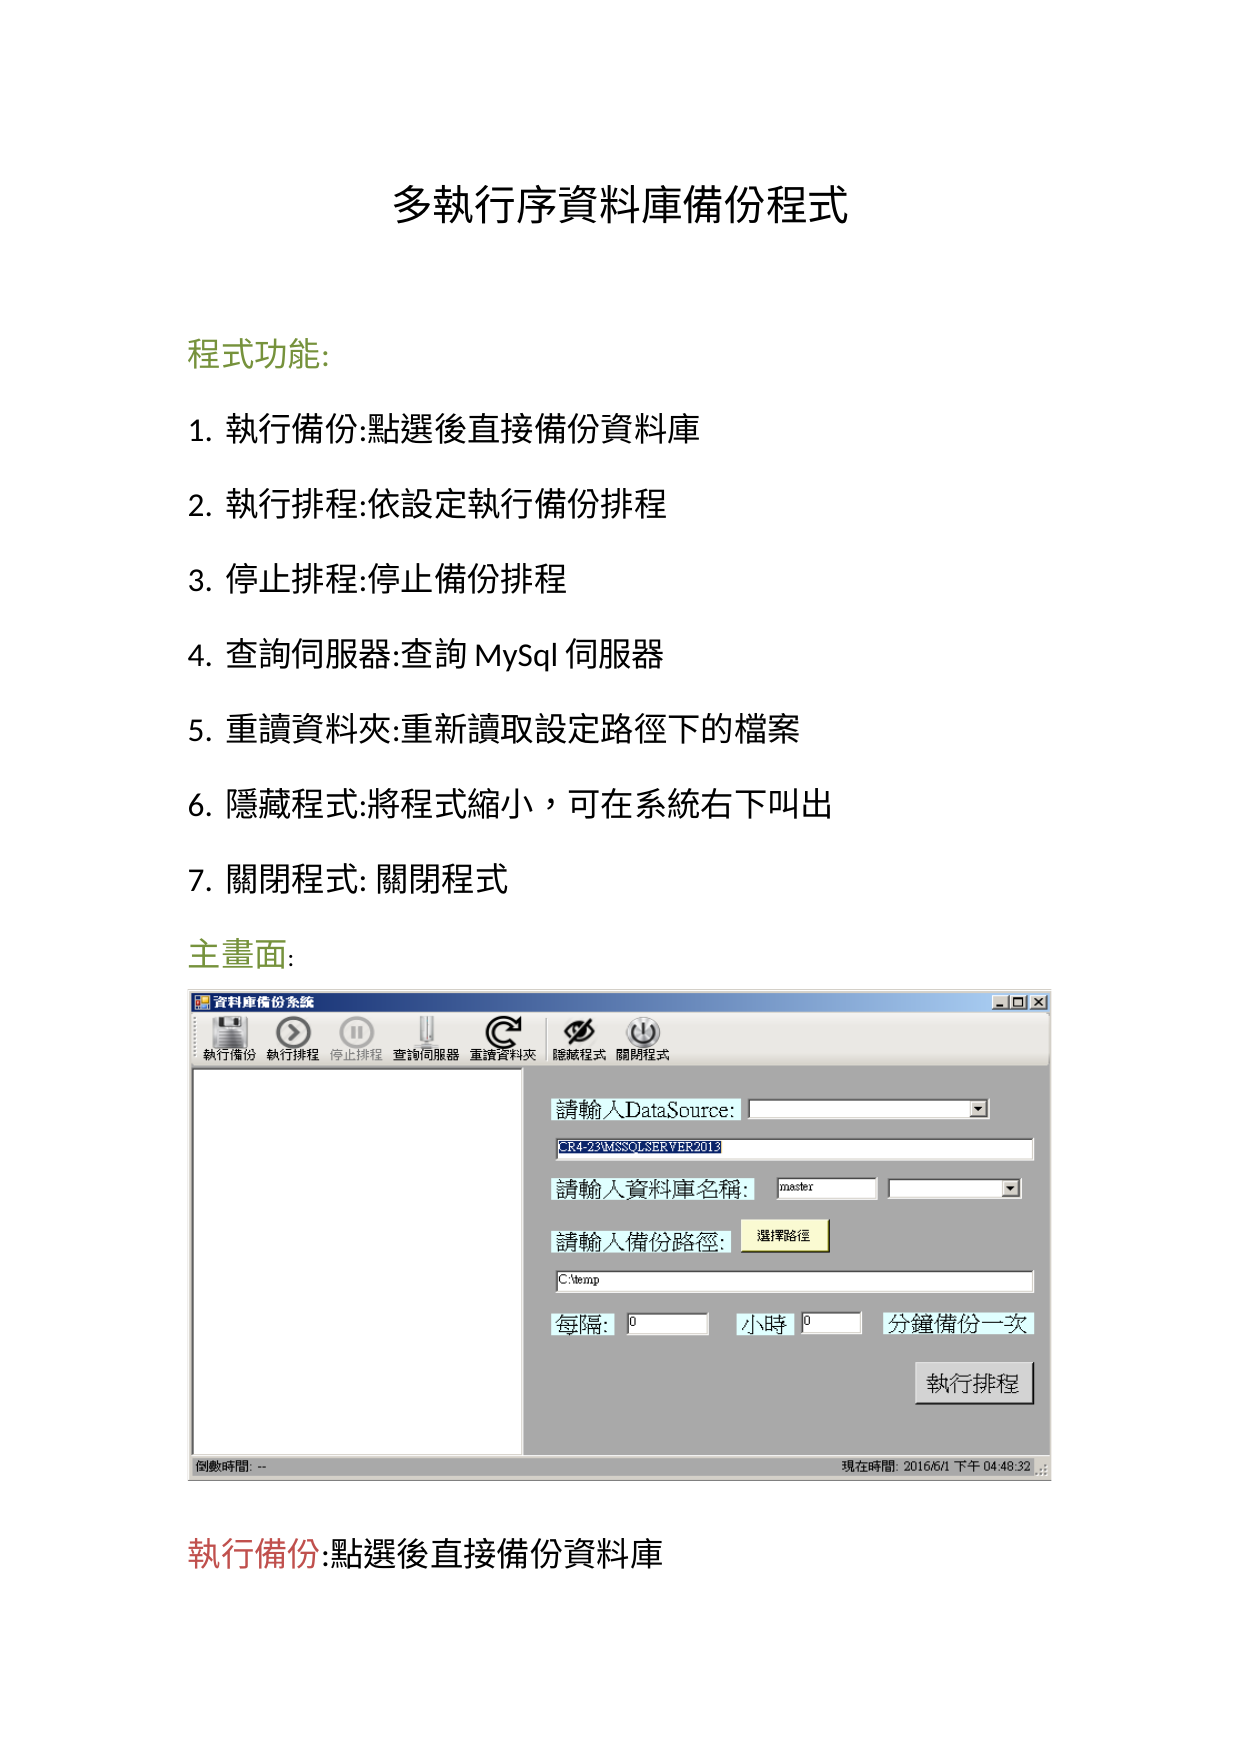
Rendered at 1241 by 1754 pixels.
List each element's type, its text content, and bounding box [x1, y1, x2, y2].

text 執行備份:點選後直接備份資料庫 [187, 1514, 1053, 1589]
text 主畫面: [187, 914, 1053, 989]
list 查詢伺服器:查詢MySql伺服器 [187, 614, 1053, 689]
text 多執行序資料庫備份程式 [187, 164, 1053, 239]
list 關閉程式: 關閉程式 [187, 839, 1053, 914]
list 執行備份:點選後直接備份資料庫 [187, 389, 1053, 464]
list 隱藏程式:將程式縮小，可在系統右下叫出 [187, 764, 1053, 839]
text 程式功能: [187, 314, 1053, 389]
picture [187, 989, 1052, 1481]
list 執行排程:依設定執行備份排程 [187, 464, 1053, 539]
list 停止排程:停止備份排程 [187, 539, 1053, 614]
list 重讀資料夾:重新讀取設定路徑下的檔案 [187, 689, 1053, 764]
